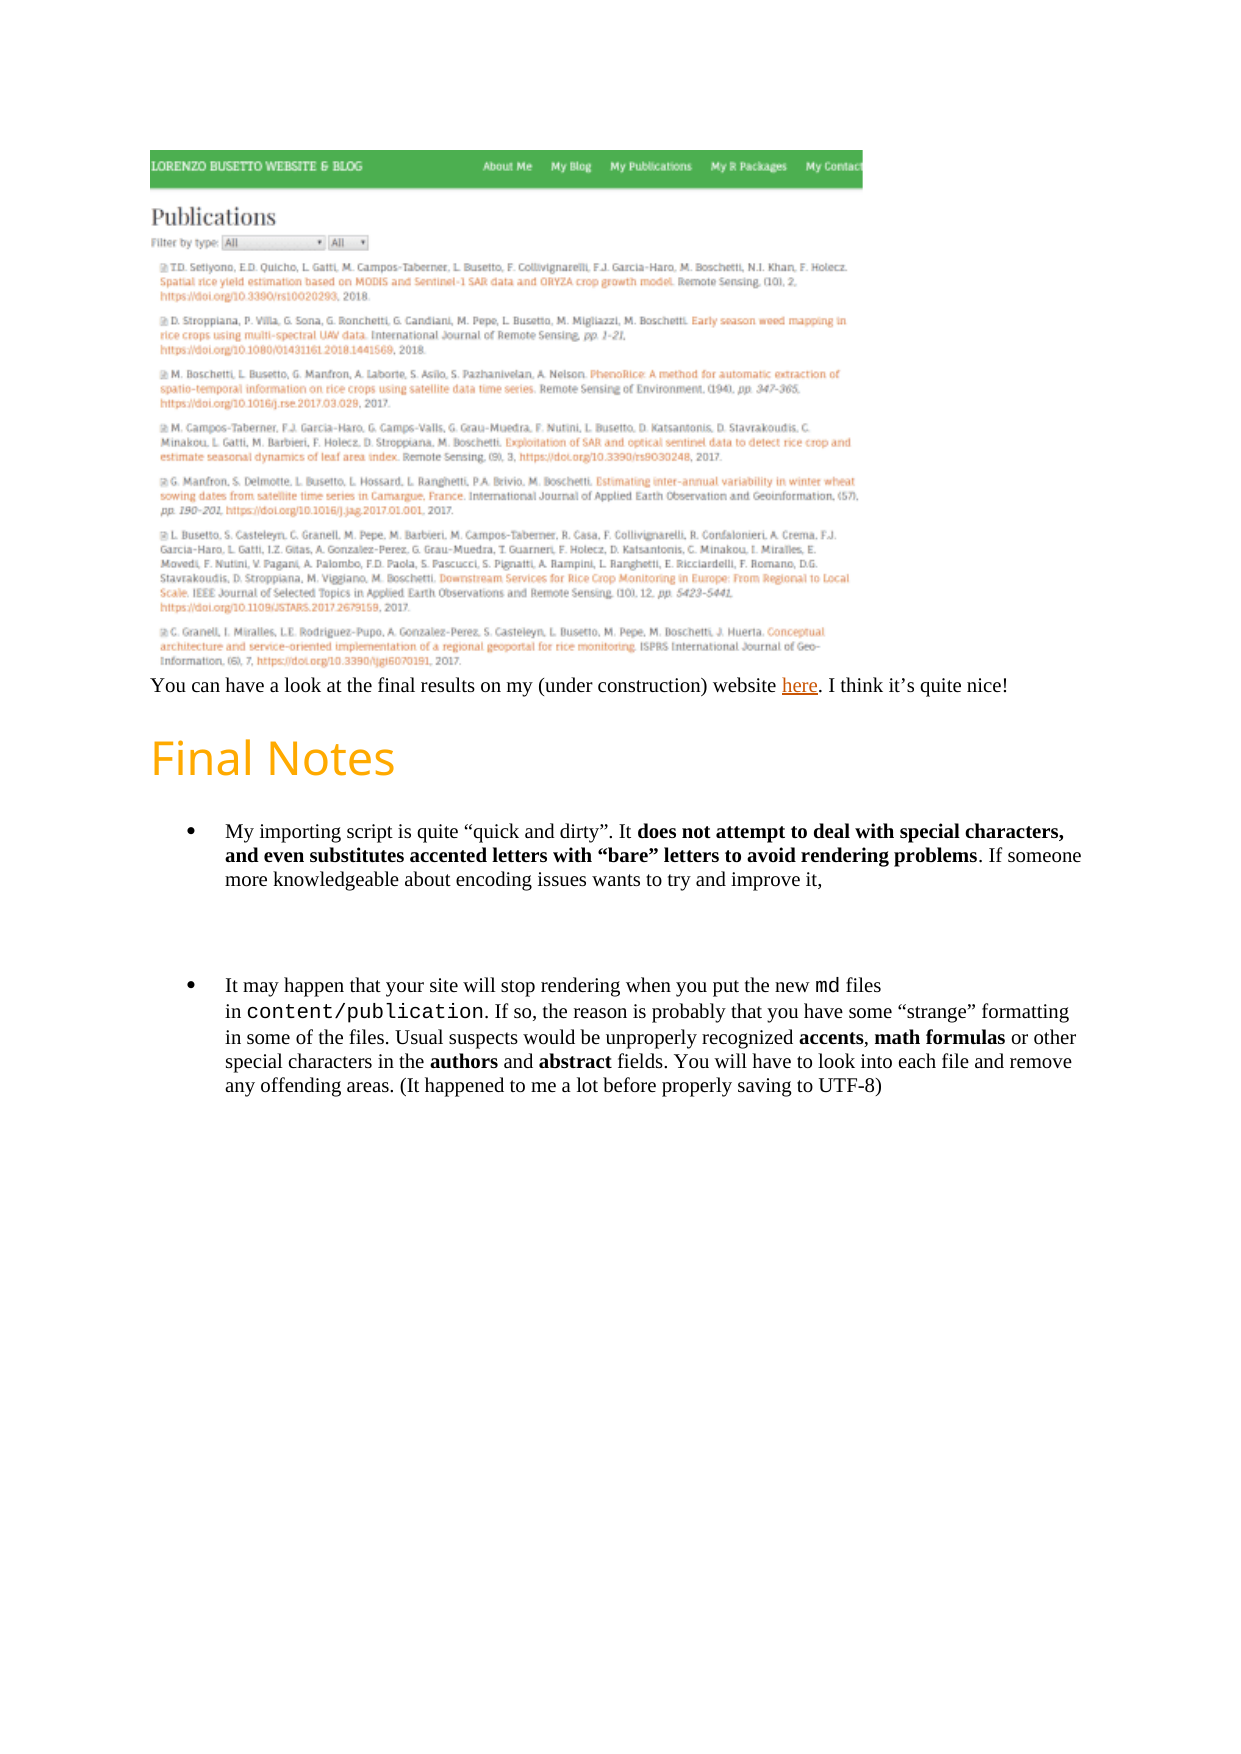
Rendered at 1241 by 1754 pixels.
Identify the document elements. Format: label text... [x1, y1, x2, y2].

picture [150, 150, 863, 673]
list It may happen that your site will stop rendering when you put the new md files in content/publication. If so, the reason is probably that you have some “strange” formatting in some of the files. Usual suspects would be unproperly recognized accents, math formulas or other special characters in the authors and abstract fields. You will have to look into each file and remove any offending areas. (It happened to me a lot before properly saving to UTF-8) [187, 973, 1090, 1097]
list My importing script is quite “quick and dirty”. It does not attempt to deal with special characters, and even substitutes accented letters with “bare” letters to avoid rendering problems. If someone more knowledgeable about encoding issues wants to try and improve it, [187, 819, 1090, 891]
text Final Notes [150, 726, 1090, 789]
text You can have a look at the final results on my (under construction) website here. I think it’s quite nice! [150, 672, 1090, 697]
